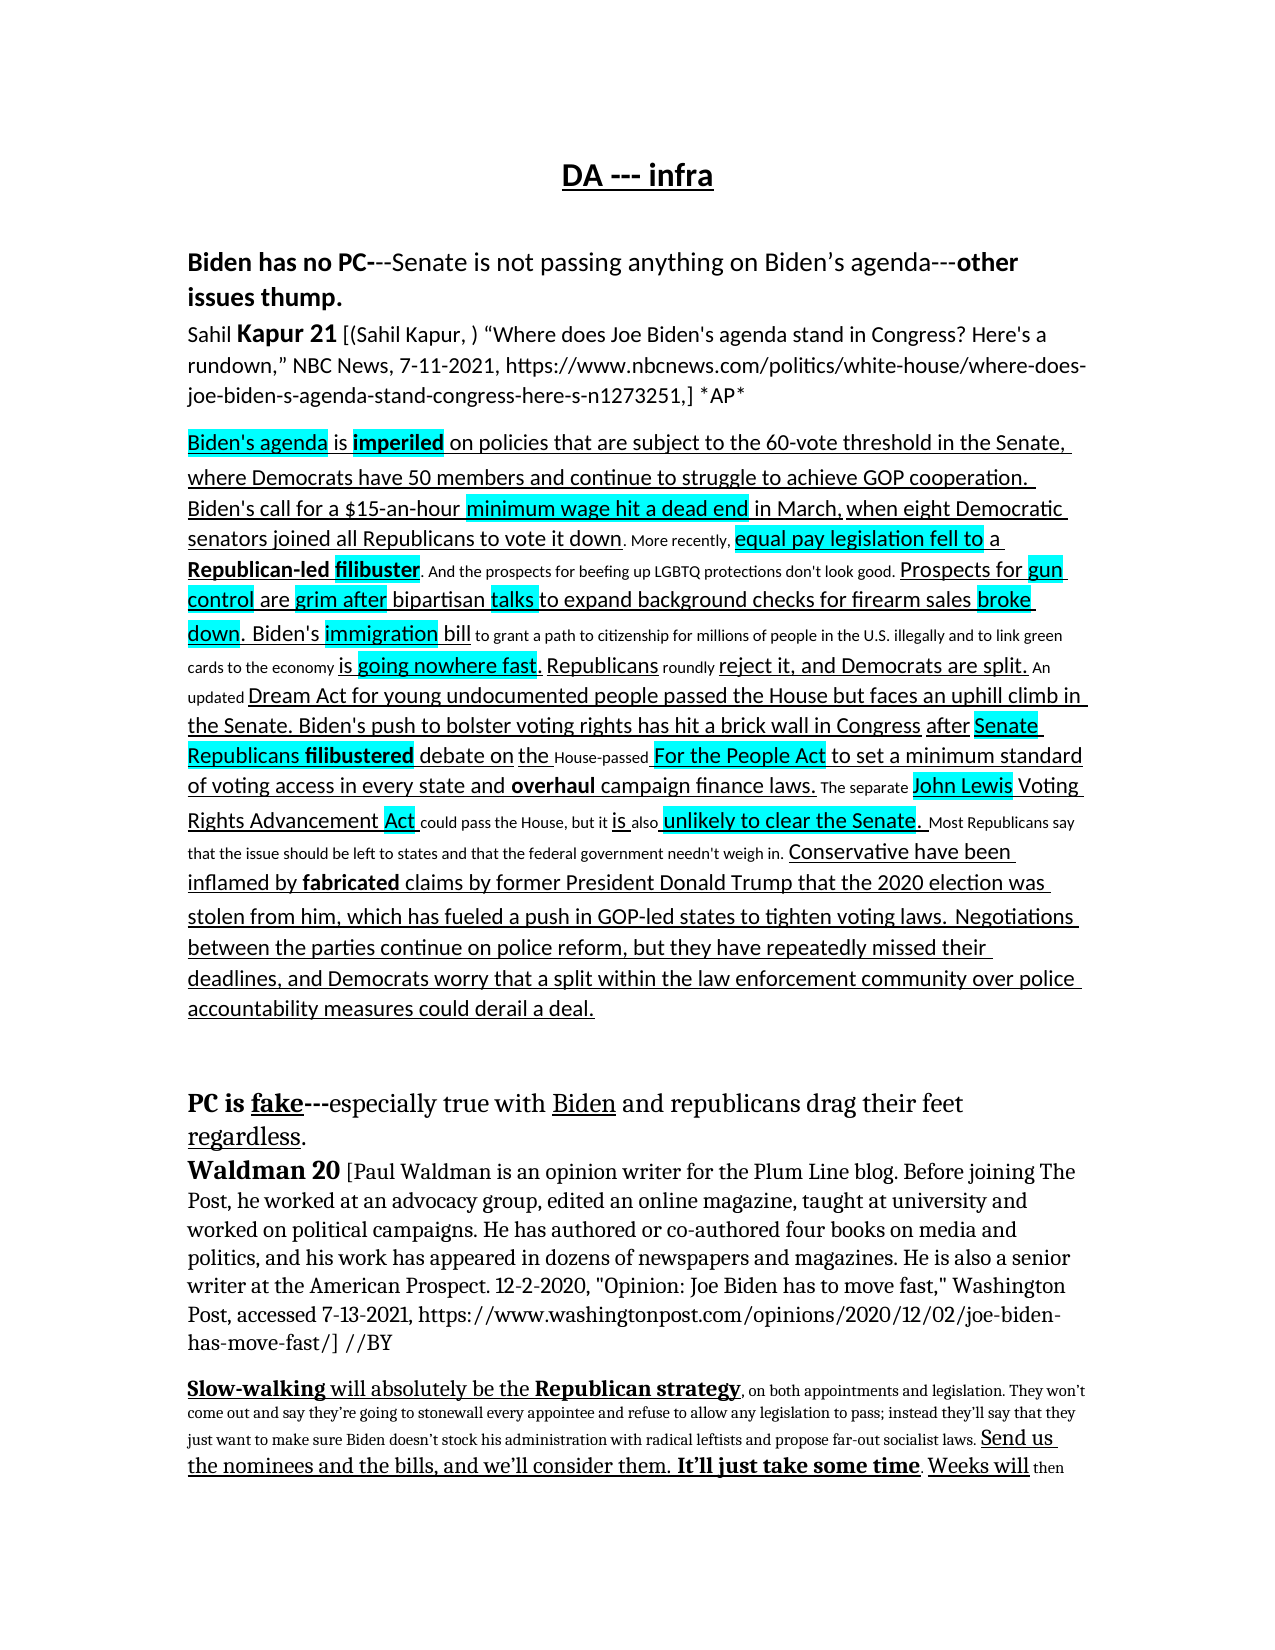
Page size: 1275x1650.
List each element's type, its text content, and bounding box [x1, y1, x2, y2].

subtitle DA --- infra [187, 154, 1087, 195]
subtitle Biden has no PC---Senate is not passing anything on Biden’s agenda---other issues thump. [187, 245, 1087, 314]
text Biden's agenda is imperiled on policies that are subject to the 60-vote threshold in the Senate, where Democrats have 50 members and continue to struggle to achieve GOP cooperation. Biden's call for a $15-an-hour minimum wage hit a dead end in March, when eight Democratic senators joined all Republicans to vote it down. More recently, equal pay legislation fell to a Republican-led filibuster. And the prospects for beefing up LGBTQ protections don't look good. Prospects for gun control are grim after bipartisan talks to expand background checks for firearm sales broke down. Biden's immigration bill to grant a path to citizenship for millions of people in the U.S. illegally and to link green cards to the economy is going nowhere fast. Republicans roundly reject it, and Democrats are split. An updated Dream Act for young undocumented people passed the House but faces an uphill climb in the Senate. Biden's push to bolster voting rights has hit a brick wall in Congress after Senate Republicans filibustered debate on the House-passed For the People Act to set a minimum standard of voting access in every state and overhaul campaign finance laws. The separate John Lewis Voting Rights Advancement Act could pass the House, but it is also unlikely to clear the Senate. Most Republicans say that the issue should be left to states and that the federal government needn't weigh in. Conservative have been inflamed by fabricated claims by former President Donald Trump that the 2020 election was stolen from him, which has fueled a push in GOP-led states to tighten voting laws. Negotiations between the parties continue on police reform, but they have repeatedly missed their deadlines, and Democrats worry that a split within the law enforcement community over police accountability measures could derail a deal. [187, 428, 1087, 1022]
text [187, 1375, 1087, 1479]
subtitle PC is fake---especially true with Biden and republicans drag their feet regardless. [187, 1088, 1087, 1152]
text Sahil Kapur 21 [(Sahil Kapur, ) “Where does Joe Biden's agenda stand in Congress? Here's a rundown,” NBC News, 7-11-2021, https://www.nbcnews.com/politics/white-house/where-does-joe-biden-s-agenda-stand-congress-here-s-n1273251,] *AP* [187, 316, 1087, 410]
text Waldman 20 [Paul Waldman is an opinion writer for the Plum Line blog. Before joining The Post, he worked at an advocacy group, edited an online magazine, taught at university and worked on political campaigns. He has authored or co-authored four books on media and politics, and his work has appeared in dozens of newspapers and magazines. He is also a senior writer at the American Prospect. 12-2-2020, "Opinion: Joe Biden has to move fast," Washington Post, accessed 7-13-2021, https://www.washingtonpost.com/opinions/2020/12/02/joe-biden-has-move-fast/] //BY [187, 1155, 1087, 1357]
